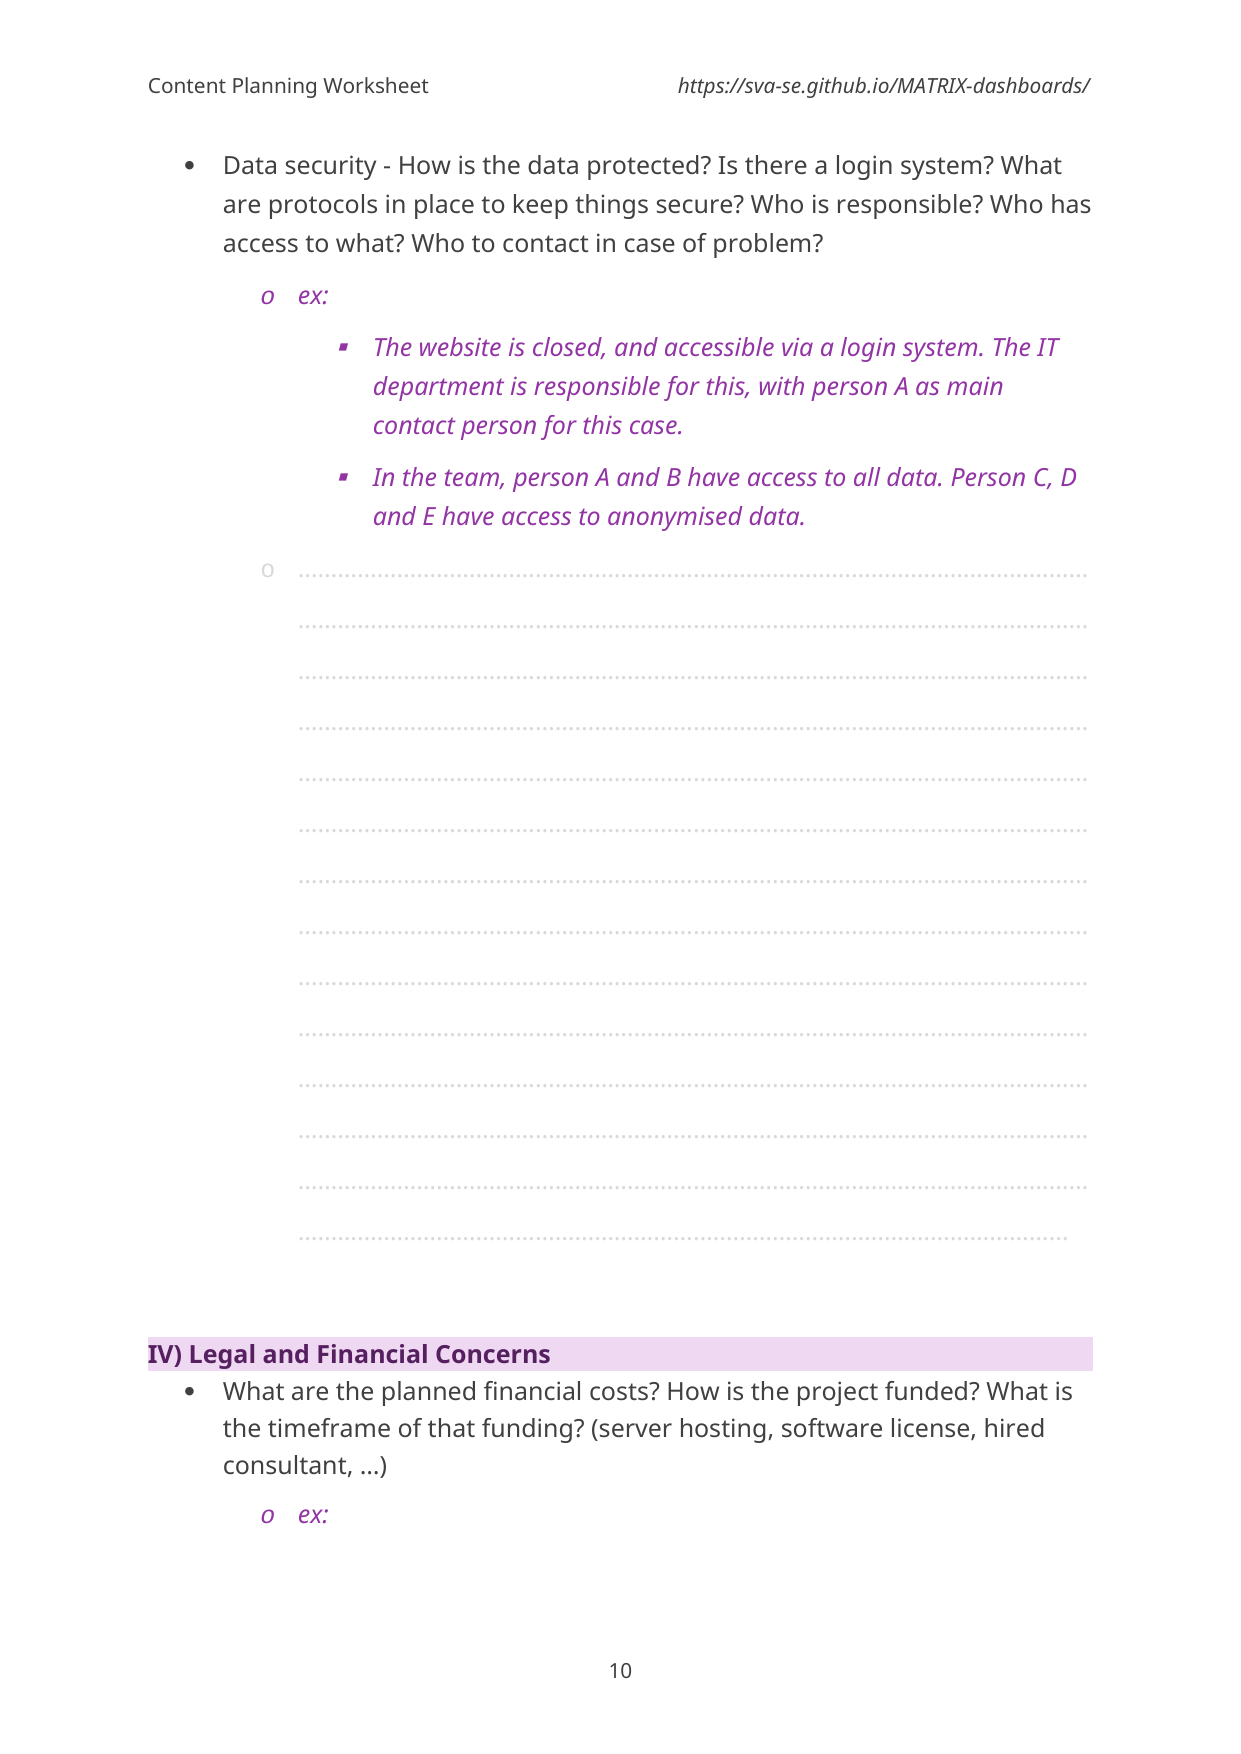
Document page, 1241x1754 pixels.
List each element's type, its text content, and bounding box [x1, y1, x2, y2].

text ………………………………………………………………………………………………………………………………………………………………………………………………………………………………………………………………………………………………………………………………………………………………………………………………………………………………………………………………………………………………………………………………………………………………………………………………………………………………………………………………………………………………………………………………………………………………………………………………………………………………………………………………………………………………………………………………………………………………………………………………………………………………………………………………………………………………………………………………………………………………………………………………………………………………………………………………………………………………………………………………………………………………………………………………………………………………………………………………………………………………………………………………………………… [260, 550, 1093, 1248]
list Data security - How is the data protected? Is there a login system? What are protocols in place to keep things secure? Who is responsible? Who has access to what? Who to contact in case of problem? [185, 148, 1093, 260]
list In the team, person A and B have access to all data. Person C, D and E have access to anonymised data. [335, 459, 1093, 533]
subtitle IV) Legal and Financial Concerns [148, 1337, 1093, 1371]
list The website is closed, and accessible via a login system. The IT department is responsible for this, with person A as main contact person for this case. [335, 329, 1093, 442]
text ex: [260, 278, 1093, 312]
list What are the planned financial costs? How is the project funded? What is the timeframe of that funding? (server hosting, software license, hired consultant, …) [185, 1374, 1093, 1481]
text ex: [260, 1497, 1093, 1531]
